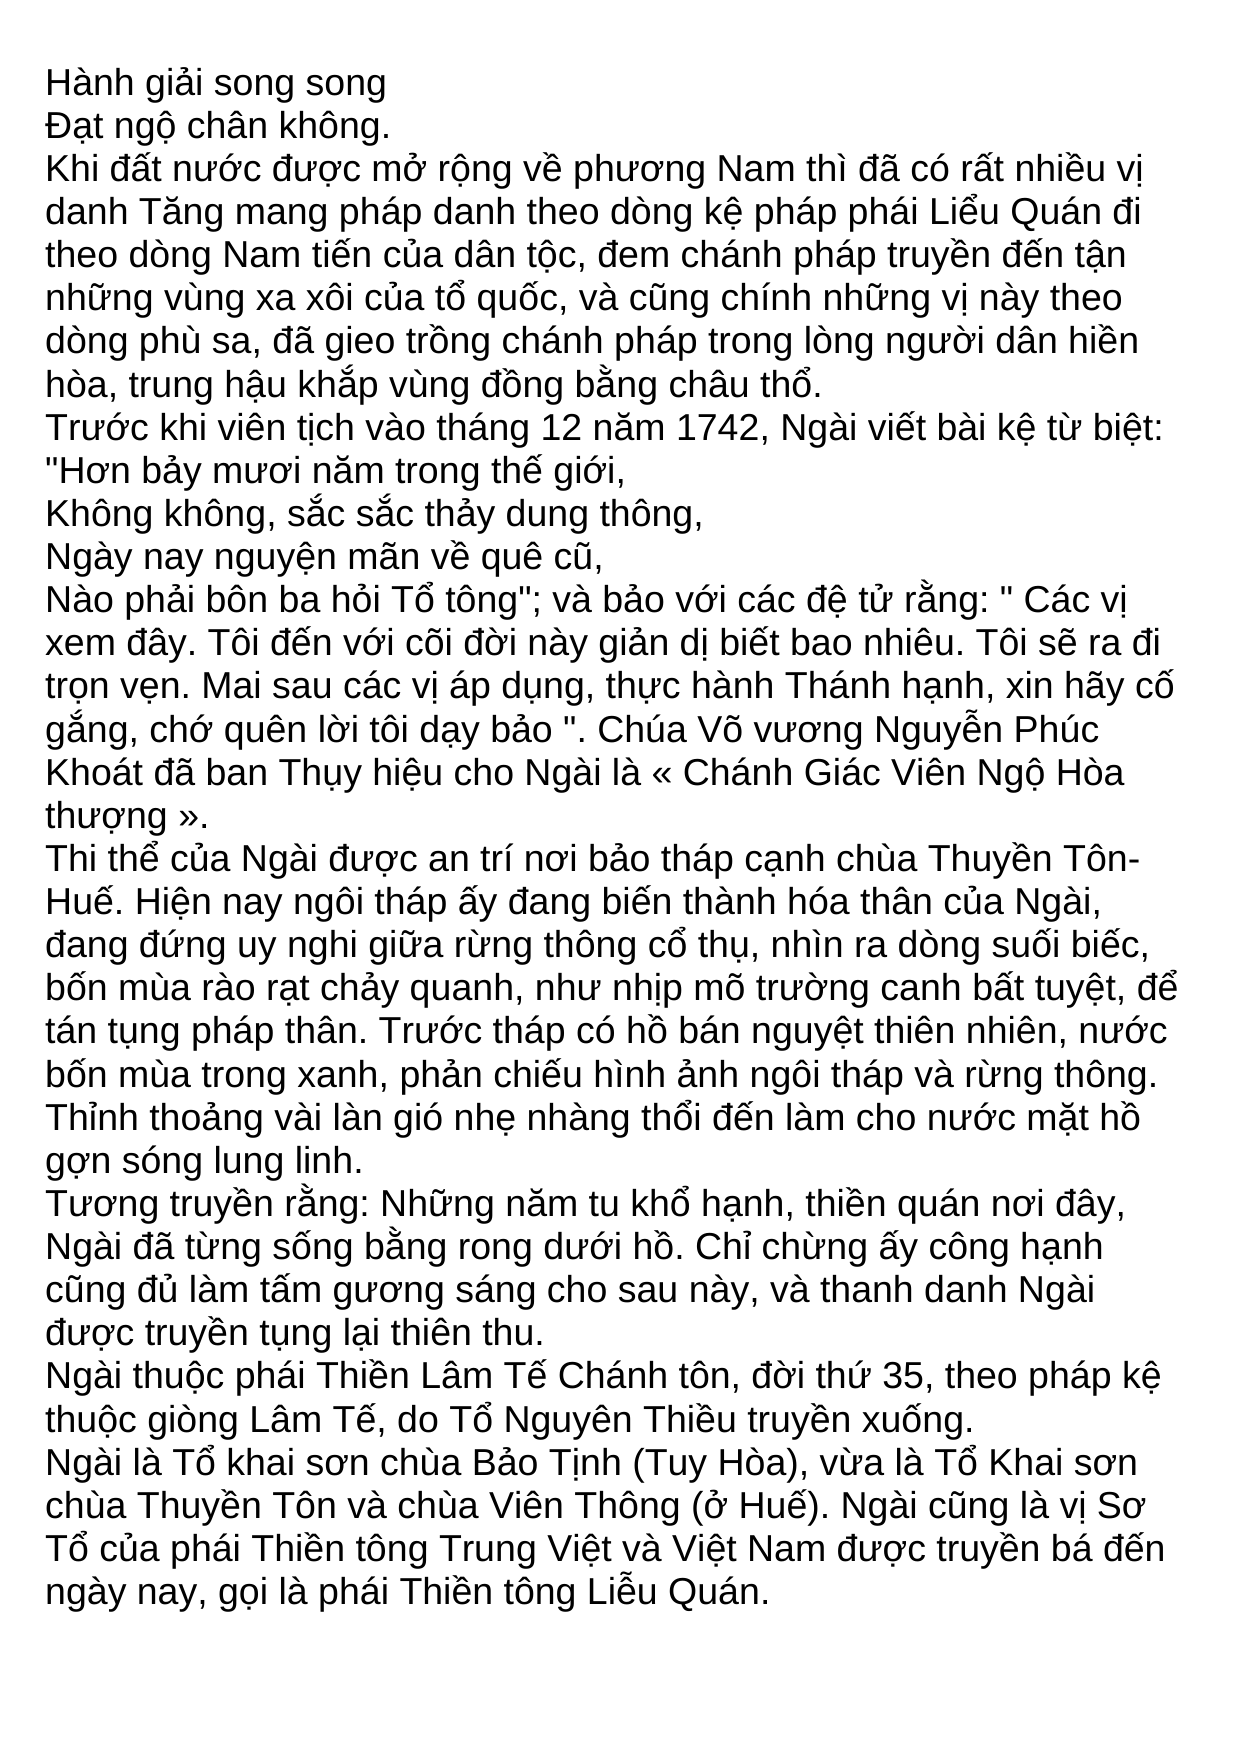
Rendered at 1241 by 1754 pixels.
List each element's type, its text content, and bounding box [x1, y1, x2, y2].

text "Hơn bảy mươi năm trong thế giới, Không không, sắc sắc thảy dung thông, Ngày nay nguyện mãn về quê cũ, Nào phải bôn ba hỏi Tổ tông"; và bảo với các đệ tử rằng: " Các vị xem đây. Tôi đến với cõi đời này giản dị biết bao nhiêu. Tôi sẽ ra đi trọn vẹn. Mai sau các vị áp dụng, thực hành Thánh hạnh, xin hãy cố gắng, chớ quên lời tôi dạy bảo ". Chúa Võ vương Nguyễn Phúc Khoát đã ban Thụy hiệu cho Ngài là « Chánh Giác Viên Ngộ Hòa thượng ». [45, 448, 1180, 836]
text Thi thể của Ngài được an trí nơi bảo tháp cạnh chùa Thuyền Tôn-Huế. Hiện nay ngôi tháp ấy đang biến thành hóa thân của Ngài, đang đứng uy nghi giữa rừng thông cổ thụ, nhìn ra dòng suối biếc, bốn mùa rào rạt chảy quanh, như nhịp mõ trường canh bất tuyệt, để tán tụng pháp thân. Trước tháp có hồ bán nguyệt thiên nhiên, nước bốn mùa trong xanh, phản chiếu hình ảnh ngôi tháp và rừng thông. Thỉnh thoảng vài làn gió nhẹ nhàng thổi đến làm cho nước mặt hồ gợn sóng lung linh. [45, 836, 1180, 1181]
text Tương truyền rằng: Những năm tu khổ hạnh, thiền quán nơi đây, Ngài đã từng sống bằng rong dưới hồ. Chỉ chừng ấy công hạnh cũng đủ làm tấm gương sáng cho sau này, và thanh danh Ngài được truyền tụng lại thiên thu. [45, 1181, 1180, 1354]
text Ngài là Tổ khai sơn chùa Bảo Tịnh (Tuy Hòa), vừa là Tổ Khai sơn chùa Thuyền Tôn và chùa Viên Thông (ở Huế). Ngài cũng là vị Sơ Tổ của phái Thiền tông Trung Việt và Việt Nam được truyền bá đến ngày nay, gọi là phái Thiền tông Liễu Quán. [45, 1440, 1180, 1612]
text Ngài thuộc phái Thiền Lâm Tế Chánh tôn, đời thứ 35, theo pháp kệ thuộc giòng Lâm Tế, do Tổ Nguyên Thiều truyền xuống. [45, 1354, 1180, 1440]
text Khi đất nước được mở rộng về phương Nam thì đã có rất nhiều vị danh Tăng mang pháp danh theo dòng kệ pháp phái Liểu Quán đi theo dòng Nam tiến của dân tộc, đem chánh pháp truyền đến tận những vùng xa xôi của tổ quốc, và cũng chính những vị này theo dòng phù sa, đã gieo trồng chánh pháp trong lòng người dân hiền hòa, trung hậu khắp vùng đồng bằng châu thổ. [45, 146, 1180, 405]
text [45, 60, 1180, 146]
text Trước khi viên tịch vào tháng 12 năm 1742, Ngài viết bài kệ từ biệt: [45, 405, 1180, 448]
